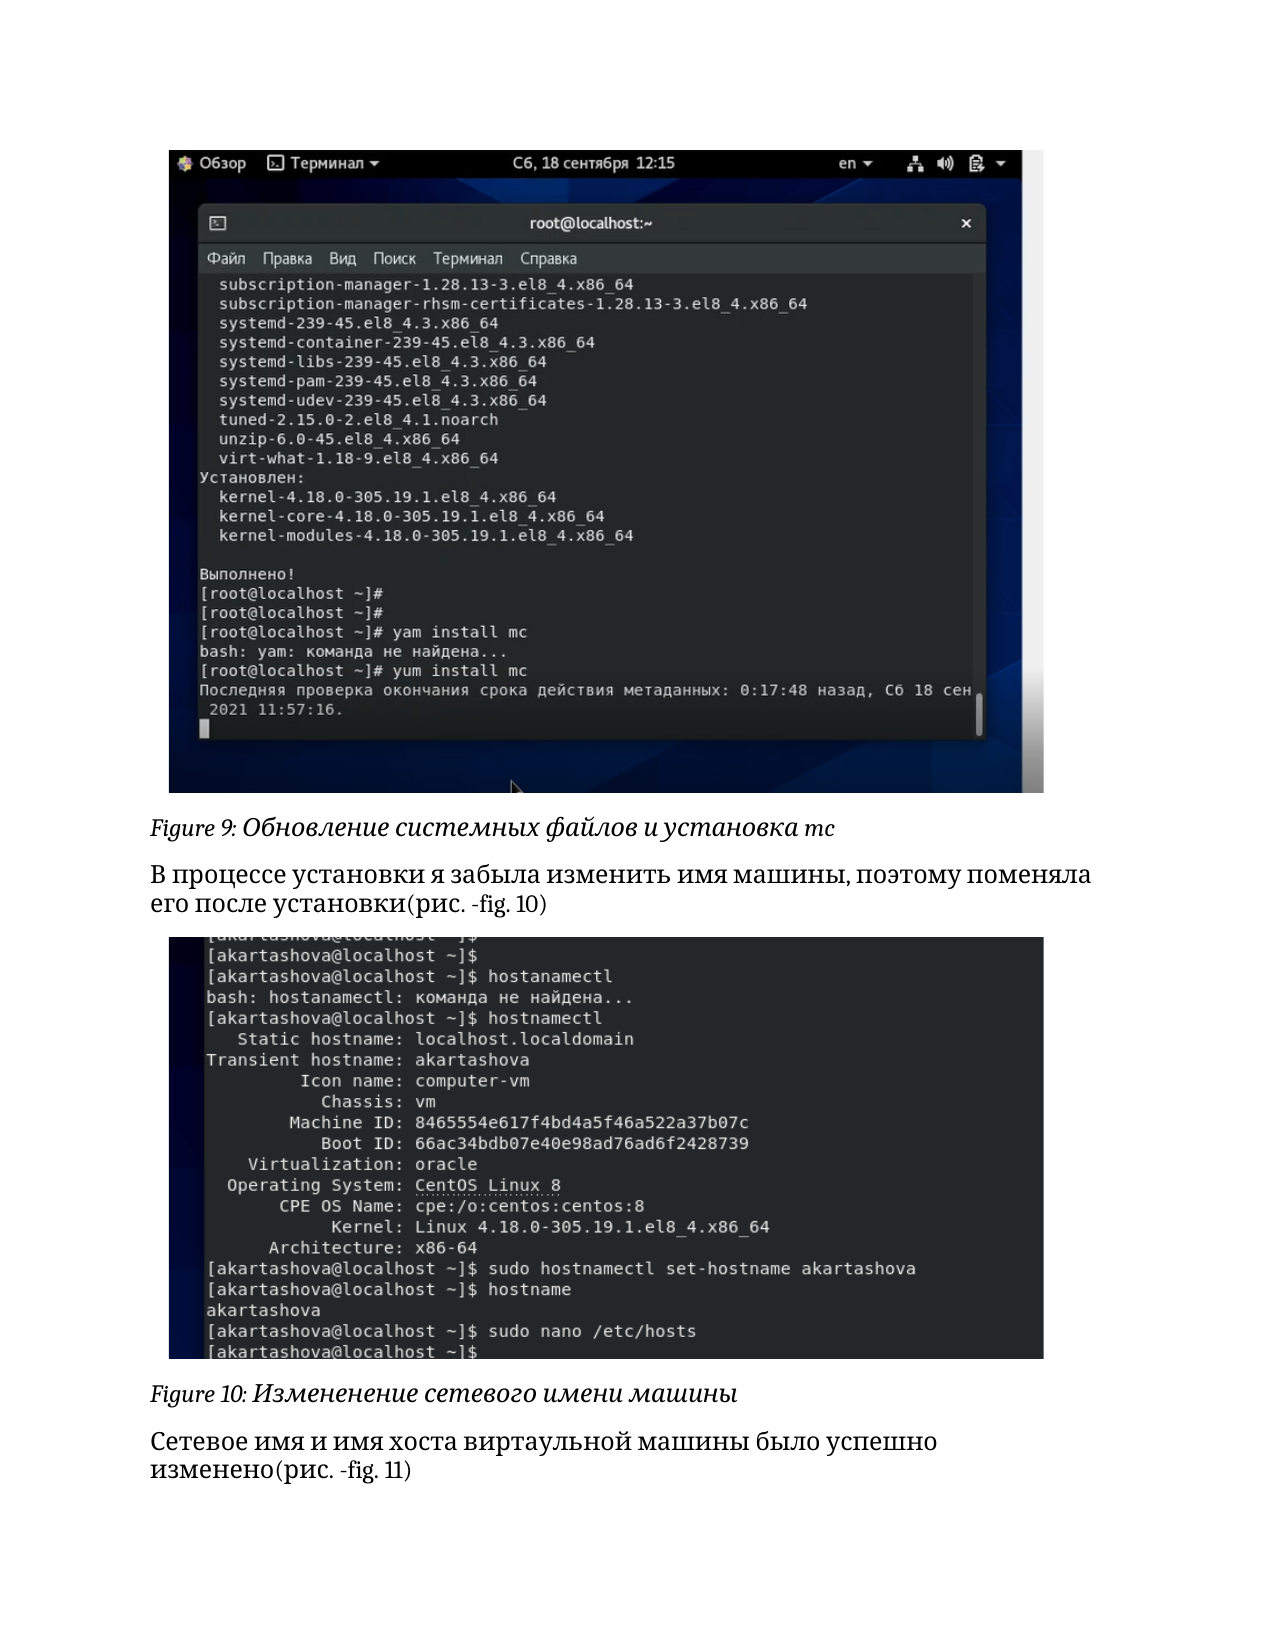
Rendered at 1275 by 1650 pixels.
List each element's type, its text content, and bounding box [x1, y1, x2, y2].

text Figure 10: Измененение сетевого имени машины [150, 1380, 1125, 1409]
text Figure 9: Обновление системных файлов и установка mc [150, 813, 1125, 842]
picture [168, 150, 1044, 793]
text Сетевое имя и имя хоста виртаульной машины было успешно изменено(рис. -fig. 11) [150, 1427, 1125, 1485]
picture [168, 937, 1044, 1359]
text В процессе установки я забыла изменить имя машины, поэтому поменяла его после установки(рис. -fig. 10) [150, 861, 1125, 918]
